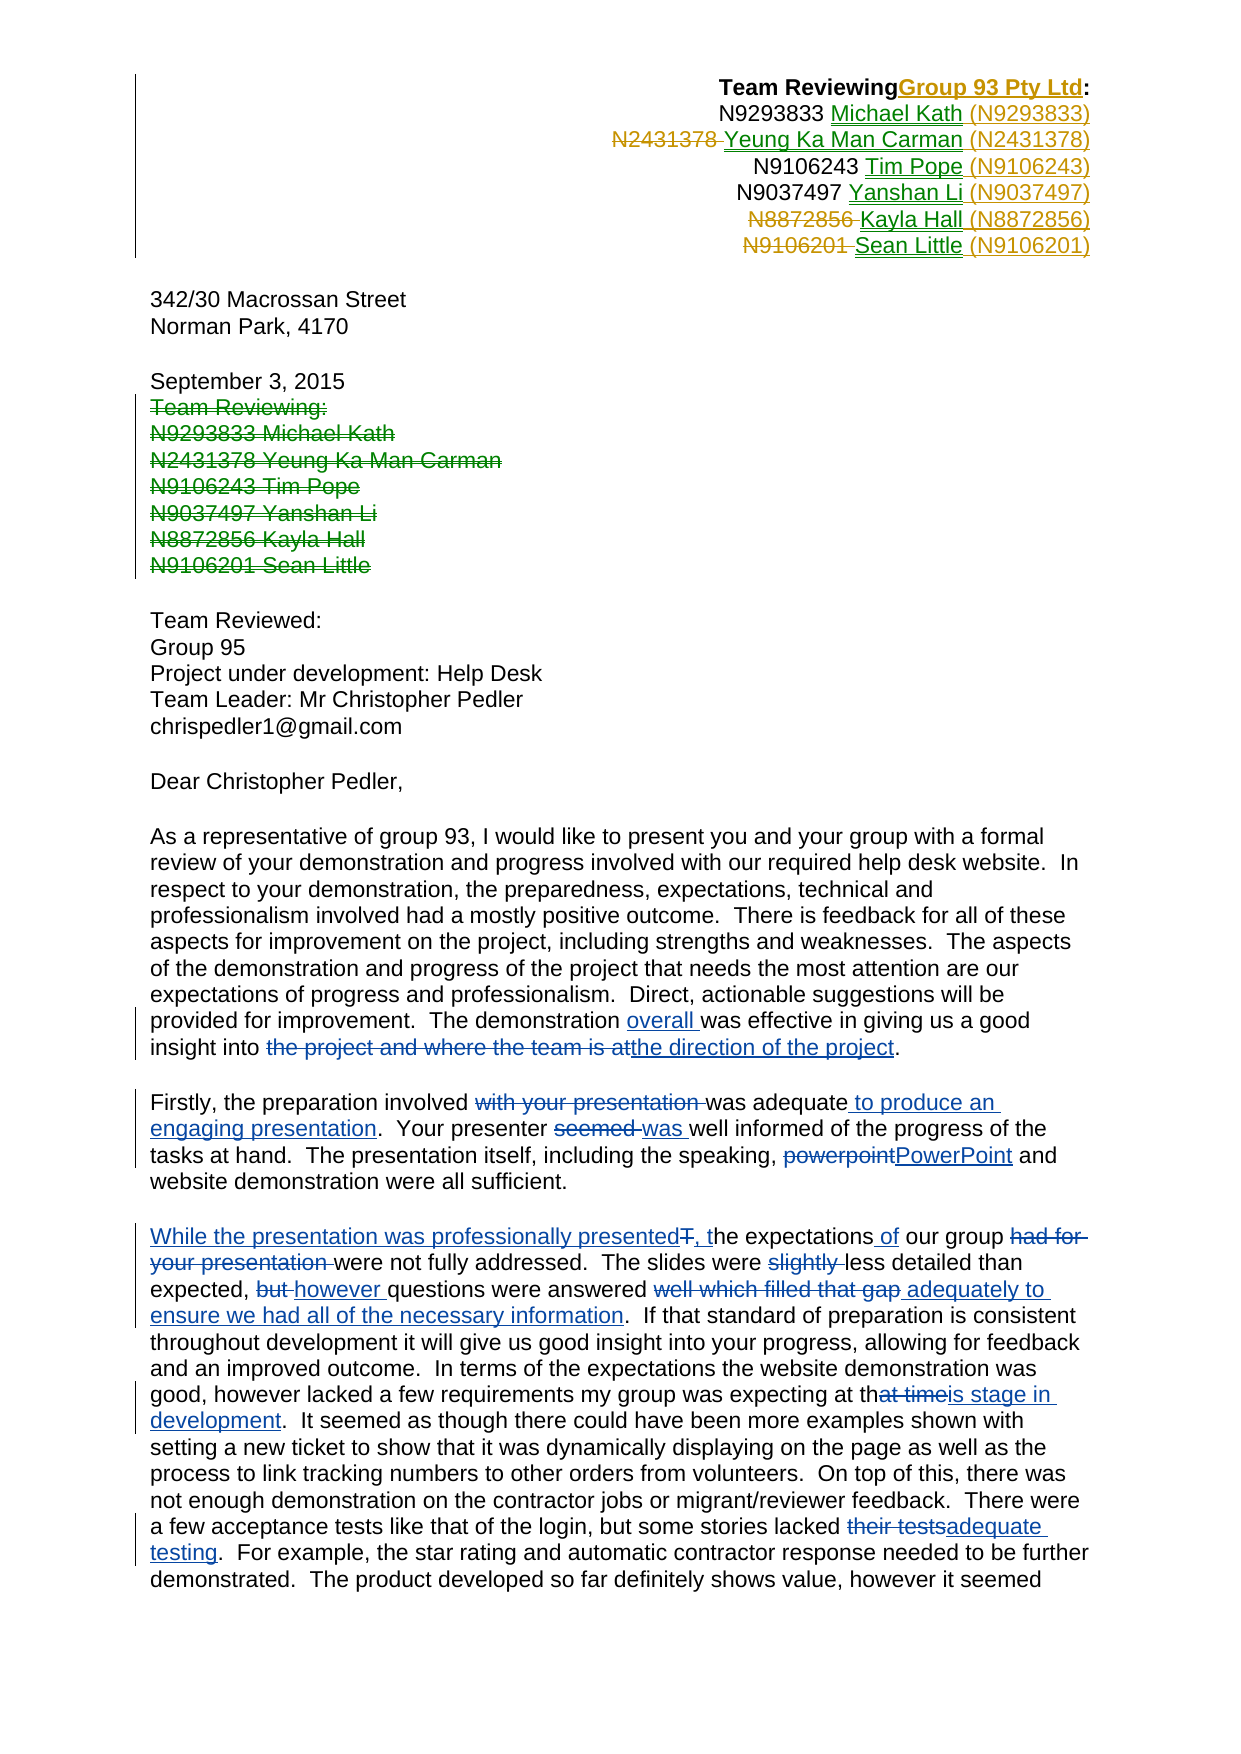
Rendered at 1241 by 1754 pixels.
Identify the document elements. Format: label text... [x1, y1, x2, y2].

text Project under development: Help Desk [150, 660, 1090, 686]
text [150, 1223, 1090, 1592]
text Group 95 [150, 634, 1090, 660]
text Team Leader: Mr Christopher Pedler [150, 686, 1090, 713]
text Firstly, the preparation involved was adequate. Your presenter well informed of the progress of the tasks at hand. The presentation itself, including the speaking, and website demonstration were all sufficient. [150, 1089, 1090, 1194]
text chrispedler1@gmail.com [150, 713, 1090, 739]
text 342/30 Macrossan Street [150, 286, 1090, 313]
text As a representative of group 93, I would like to present you and your group with a formal review of your demonstration and progress involved with our required help desk website. In respect to your demonstration, the preparedness, expectations, technical and professionalism involved had a mostly positive outcome. There is feedback for all of these aspects for improvement on the project, including strengths and weaknesses. The aspects of the demonstration and progress of the project that needs the most attention are our expectations of progress and professionalism. Direct, actionable suggestions will be provided for improvement. The demonstration was effective in giving us a good insight into . [150, 823, 1090, 1060]
text September 3, 2015 [150, 368, 1090, 394]
text Team Reviewed: [150, 607, 1090, 634]
text Dear Christopher Pedler, [150, 768, 1090, 794]
text Norman Park, 4170 [150, 313, 1090, 339]
